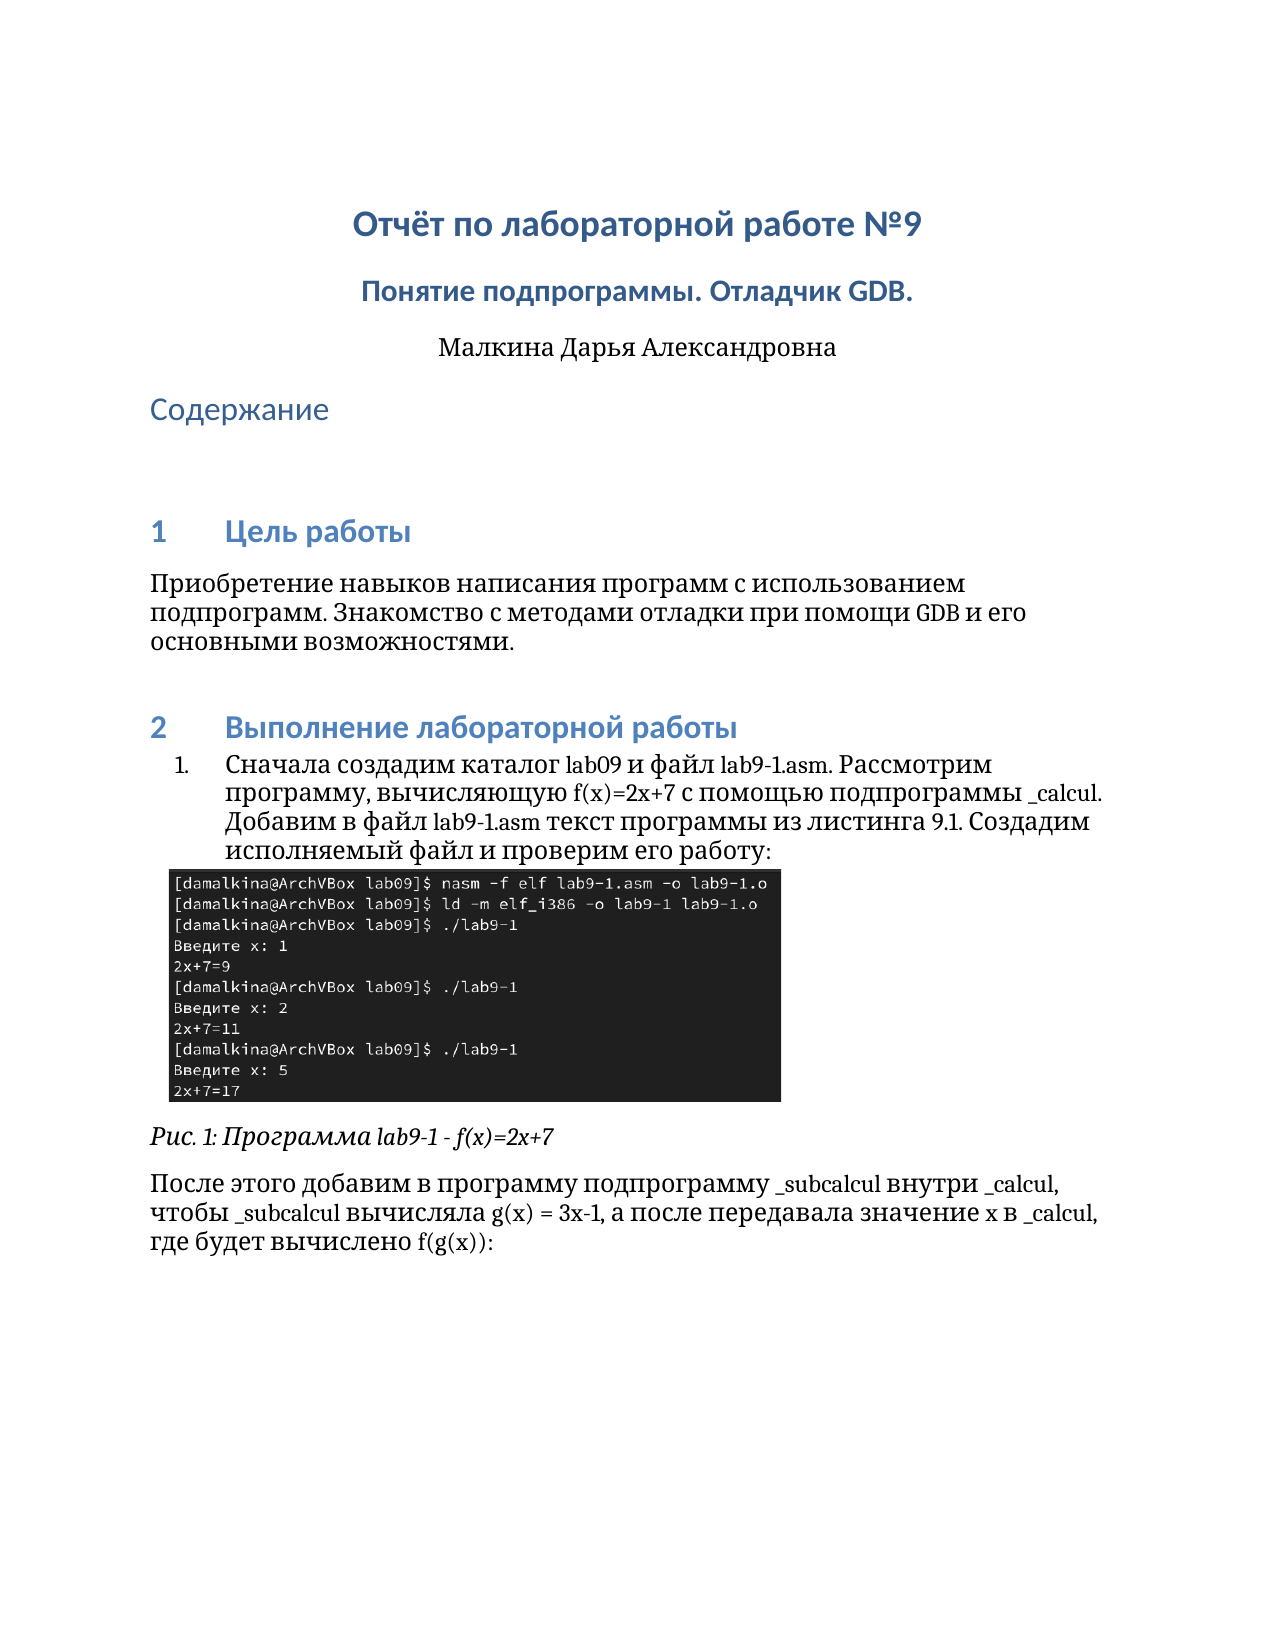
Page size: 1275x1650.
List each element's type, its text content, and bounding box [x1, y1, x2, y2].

title Отчёт по лабораторной работе №9 [150, 200, 1125, 246]
subtitle 1 Цель работы [150, 510, 1125, 551]
subtitle 2 Выполнение лабораторной работы [150, 706, 1125, 747]
text Приобретение навыков написания программ с использованием подпрограмм. Знакомство с методами отладки при помощи GDB и его основными возможностями. [150, 570, 1125, 656]
text Рис. 1: Программа lab9-1 - f(x)=2x+7 [150, 1123, 1125, 1152]
picture [168, 869, 782, 1102]
text Малкина Дарья Александровна [150, 334, 1125, 363]
text После этого добавим в программу подпрограмму _subcalcul внутри _calcul, чтобы _subcalcul вычисляла g(x) = 3x-1, а после передавала значение x в _calcul, где будет вычислено f(g(x)): [150, 1170, 1125, 1257]
list Сначала создадим каталог lab09 и файл lab9-1.asm. Рассмотрим программу, вычисляющую f(x)=2x+7 с помощью подпрограммы _calcul. Добавим в файл lab9-1.asm текст программы из листинга 9.1. Создадим исполняемый файл и проверим его работу: [175, 751, 1125, 866]
subtitle Понятие подпрограммы. Отладчик GDB. [150, 271, 1125, 309]
